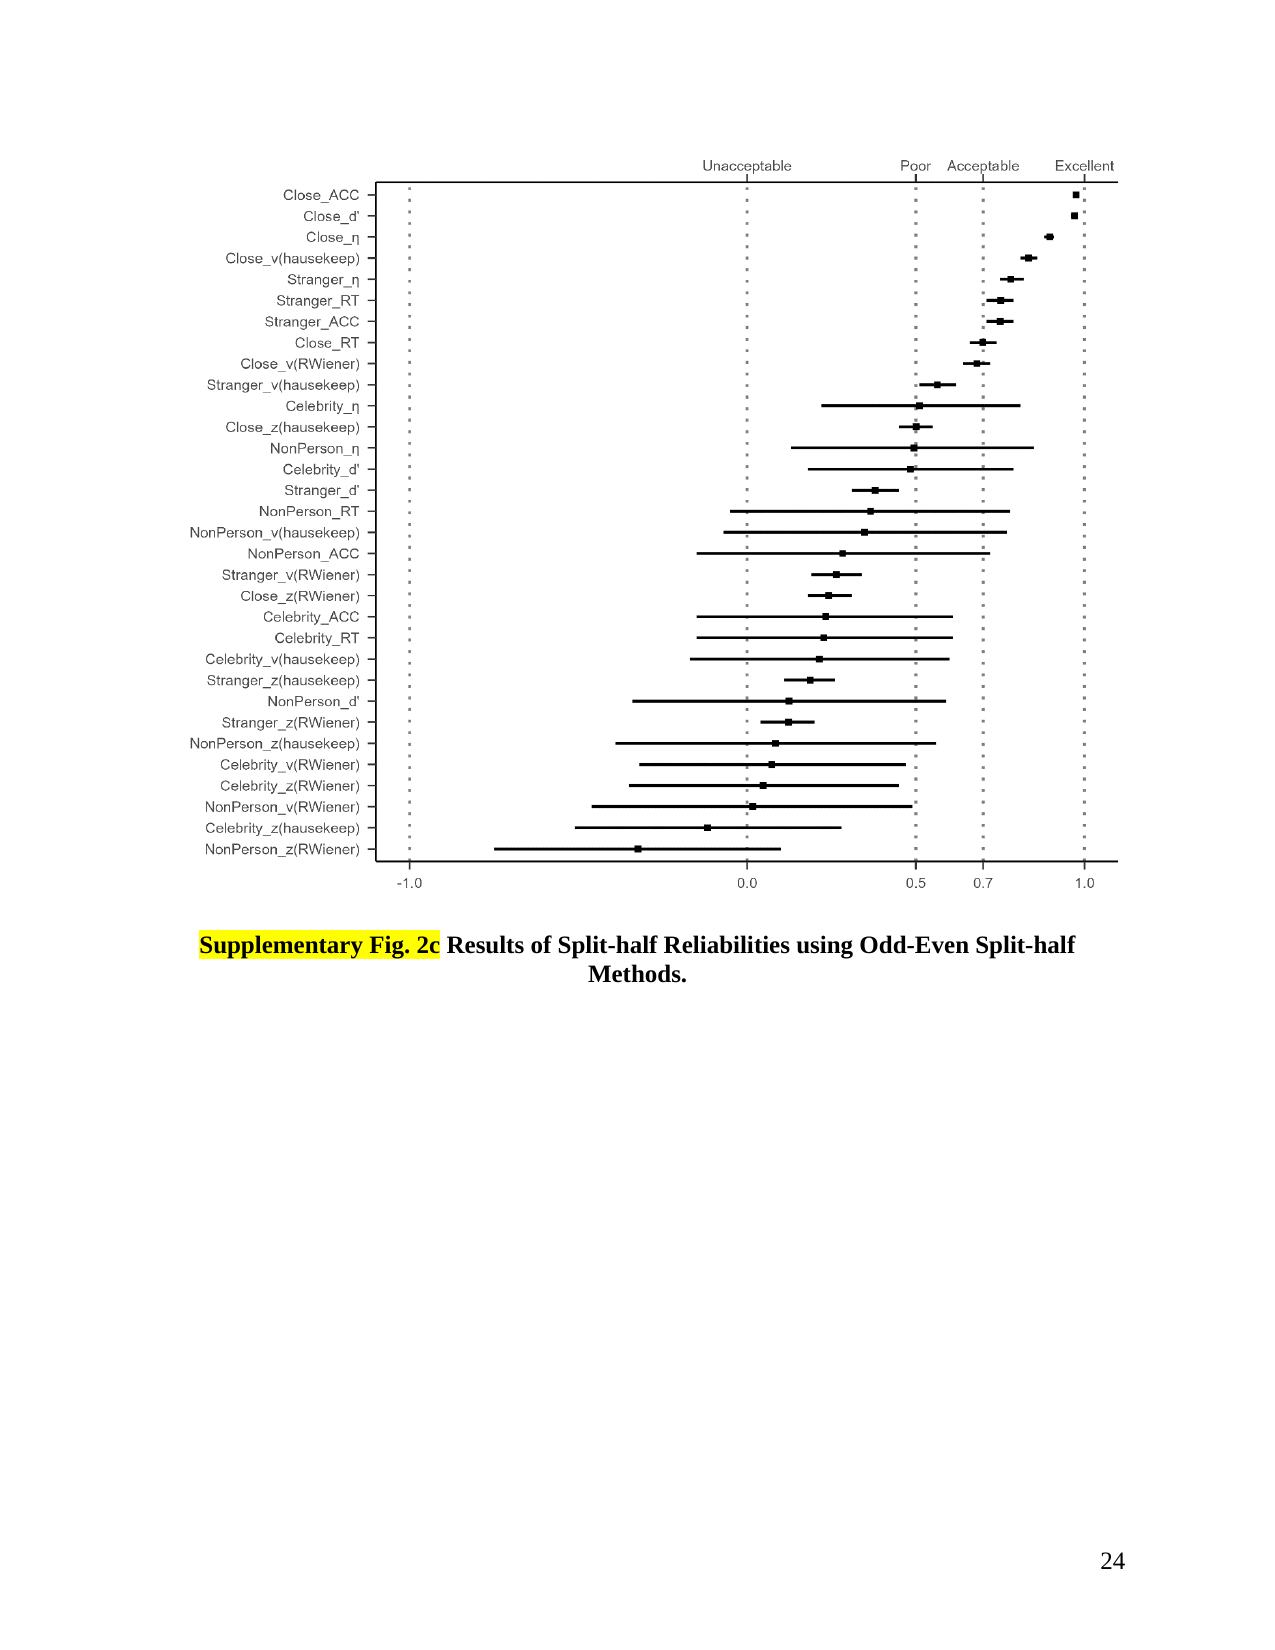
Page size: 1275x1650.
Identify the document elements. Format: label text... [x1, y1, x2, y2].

picture [150, 150, 1125, 930]
text Supplementary Fig. 2c Results of Split-half Reliabilities using Odd-Even Split-half Methods. [150, 930, 1125, 987]
